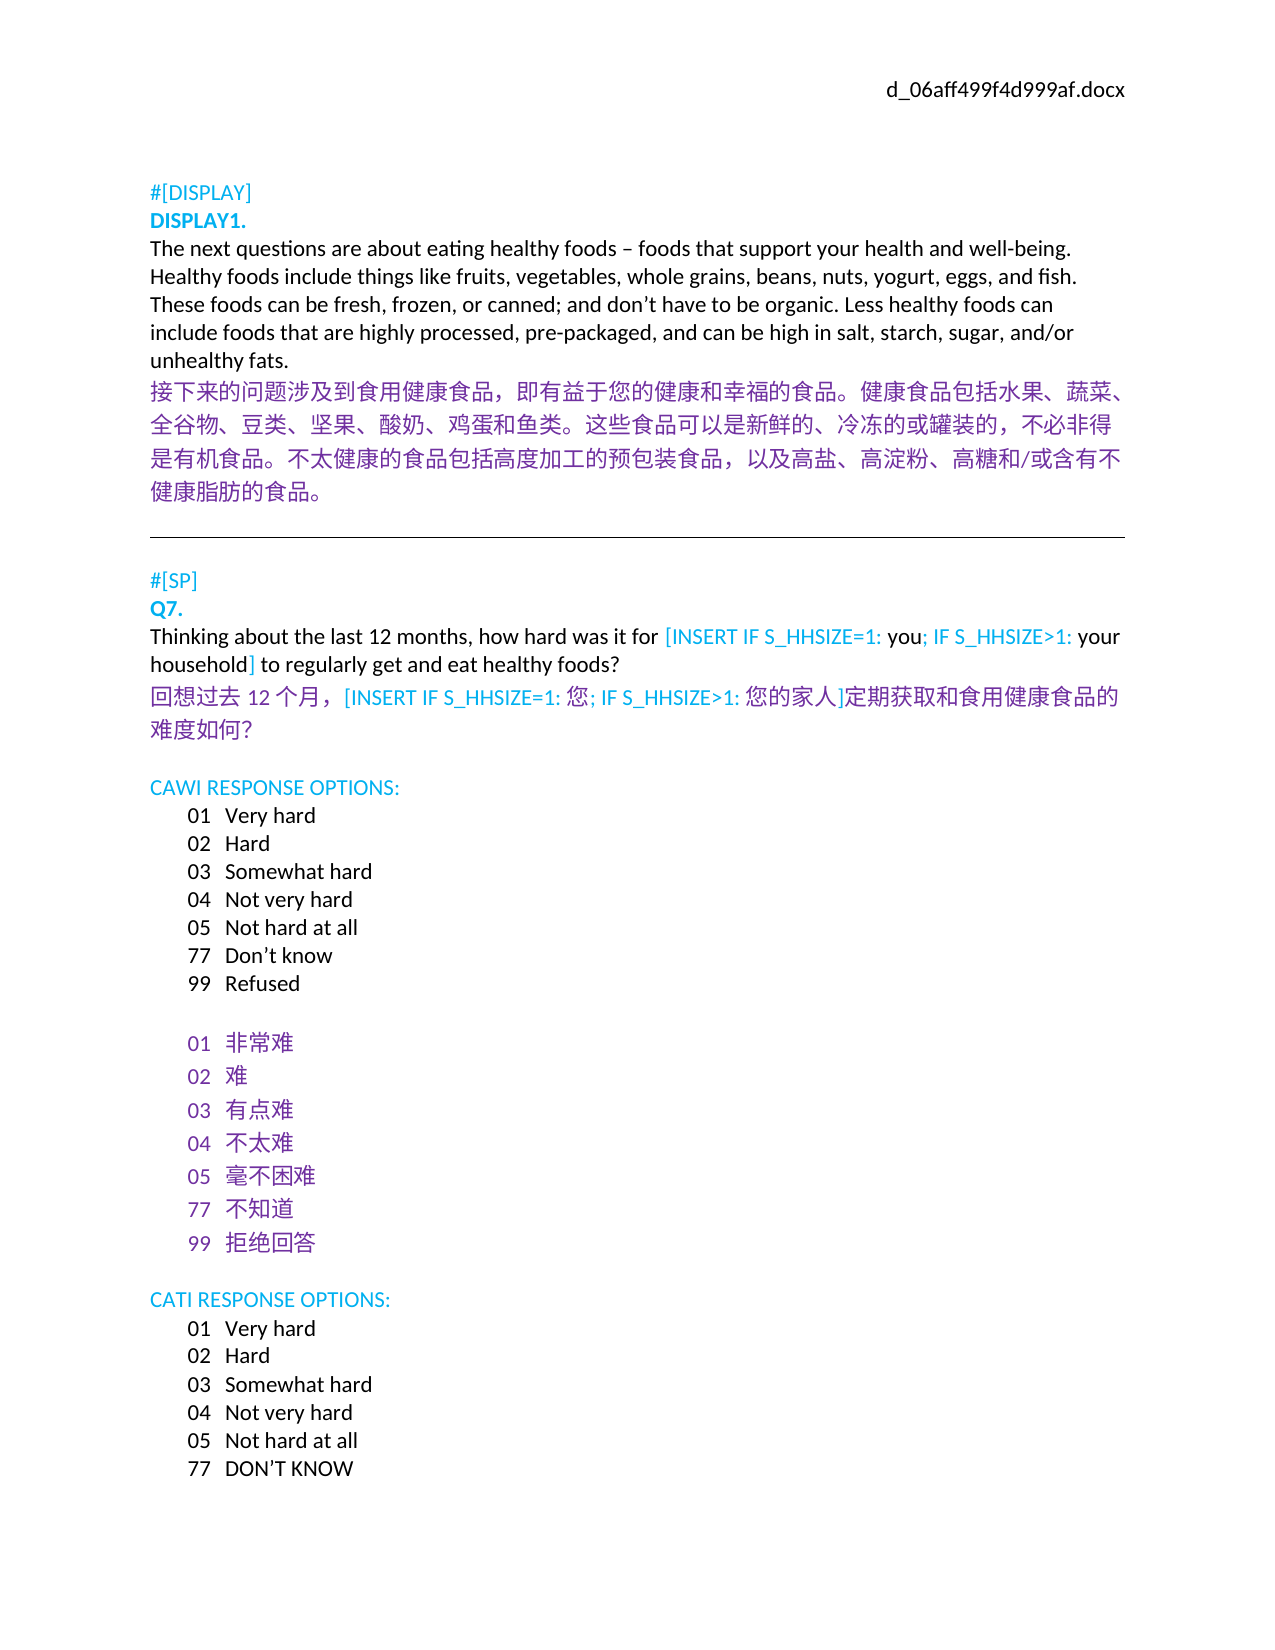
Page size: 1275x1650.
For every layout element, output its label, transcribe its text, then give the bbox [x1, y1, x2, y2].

list 不太难 [187, 1125, 1125, 1158]
list Refused [187, 969, 1125, 997]
text The next questions are about eating healthy foods – foods that support your health and well-being. Healthy foods include things like fruits, vegetables, whole grains, beans, nuts, yogurt, eggs, and fish. These foods can be fresh, frozen, or canned; and don’t have to be organic. Less healthy foods can include foods that are highly processed, pre-packaged, and can be high in salt, starch, sugar, and/or unhealthy fats. [150, 234, 1125, 374]
text Thinking about the last 12 months, how hard was it for [INSERT IF S_HHSIZE=1: you; IF S_HHSIZE>1: your household] to regularly get and eat healthy foods? [150, 622, 1125, 678]
list Hard [187, 1342, 1125, 1370]
list 有点难 [187, 1091, 1125, 1125]
list Very hard [187, 801, 1125, 829]
list 毫不困难 [187, 1158, 1125, 1191]
list 不知道 [187, 1191, 1125, 1224]
list Not hard at all [187, 913, 1125, 941]
subtitle DISPLAY1. [150, 206, 1125, 234]
list Not very hard [187, 1398, 1125, 1426]
list Not hard at all [187, 1426, 1125, 1454]
text 回想过去 12 个月，[INSERT IF S_HHSIZE=1: 您; IF S_HHSIZE>1: 您的家人]定期获取和食用健康食品的难度如何？ [150, 678, 1125, 745]
list Somewhat hard [187, 1370, 1125, 1398]
list Hard [187, 829, 1125, 857]
subtitle Q7. [150, 594, 1125, 622]
text #[DISPLAY] [150, 178, 1125, 206]
text #[SP] [150, 566, 1125, 594]
list Somewhat hard [187, 857, 1125, 885]
list 非常难 [187, 1025, 1125, 1058]
text CAWI RESPONSE OPTIONS: [150, 773, 1125, 801]
list Not very hard [187, 885, 1125, 913]
list Don’t know [187, 941, 1125, 969]
list Don’t know [187, 1454, 1125, 1482]
list Very hard [187, 1314, 1125, 1342]
list 难 [187, 1058, 1125, 1091]
text CATI RESPONSE OPTIONS: [150, 1286, 1125, 1314]
text 接下来的问题涉及到食用健康食品，即有益于您的健康和幸福的食品。健康食品包括水果、蔬菜、全谷物、豆类、坚果、酸奶、鸡蛋和鱼类。这些食品可以是新鲜的、冷冻的或罐装的，不必非得是有机食品。不太健康的食品包括高度加工的预包装食品，以及高盐、高淀粉、高糖和/或含有不健康脂肪的食品。 [150, 374, 1125, 507]
list 拒绝回答 [187, 1224, 1125, 1258]
